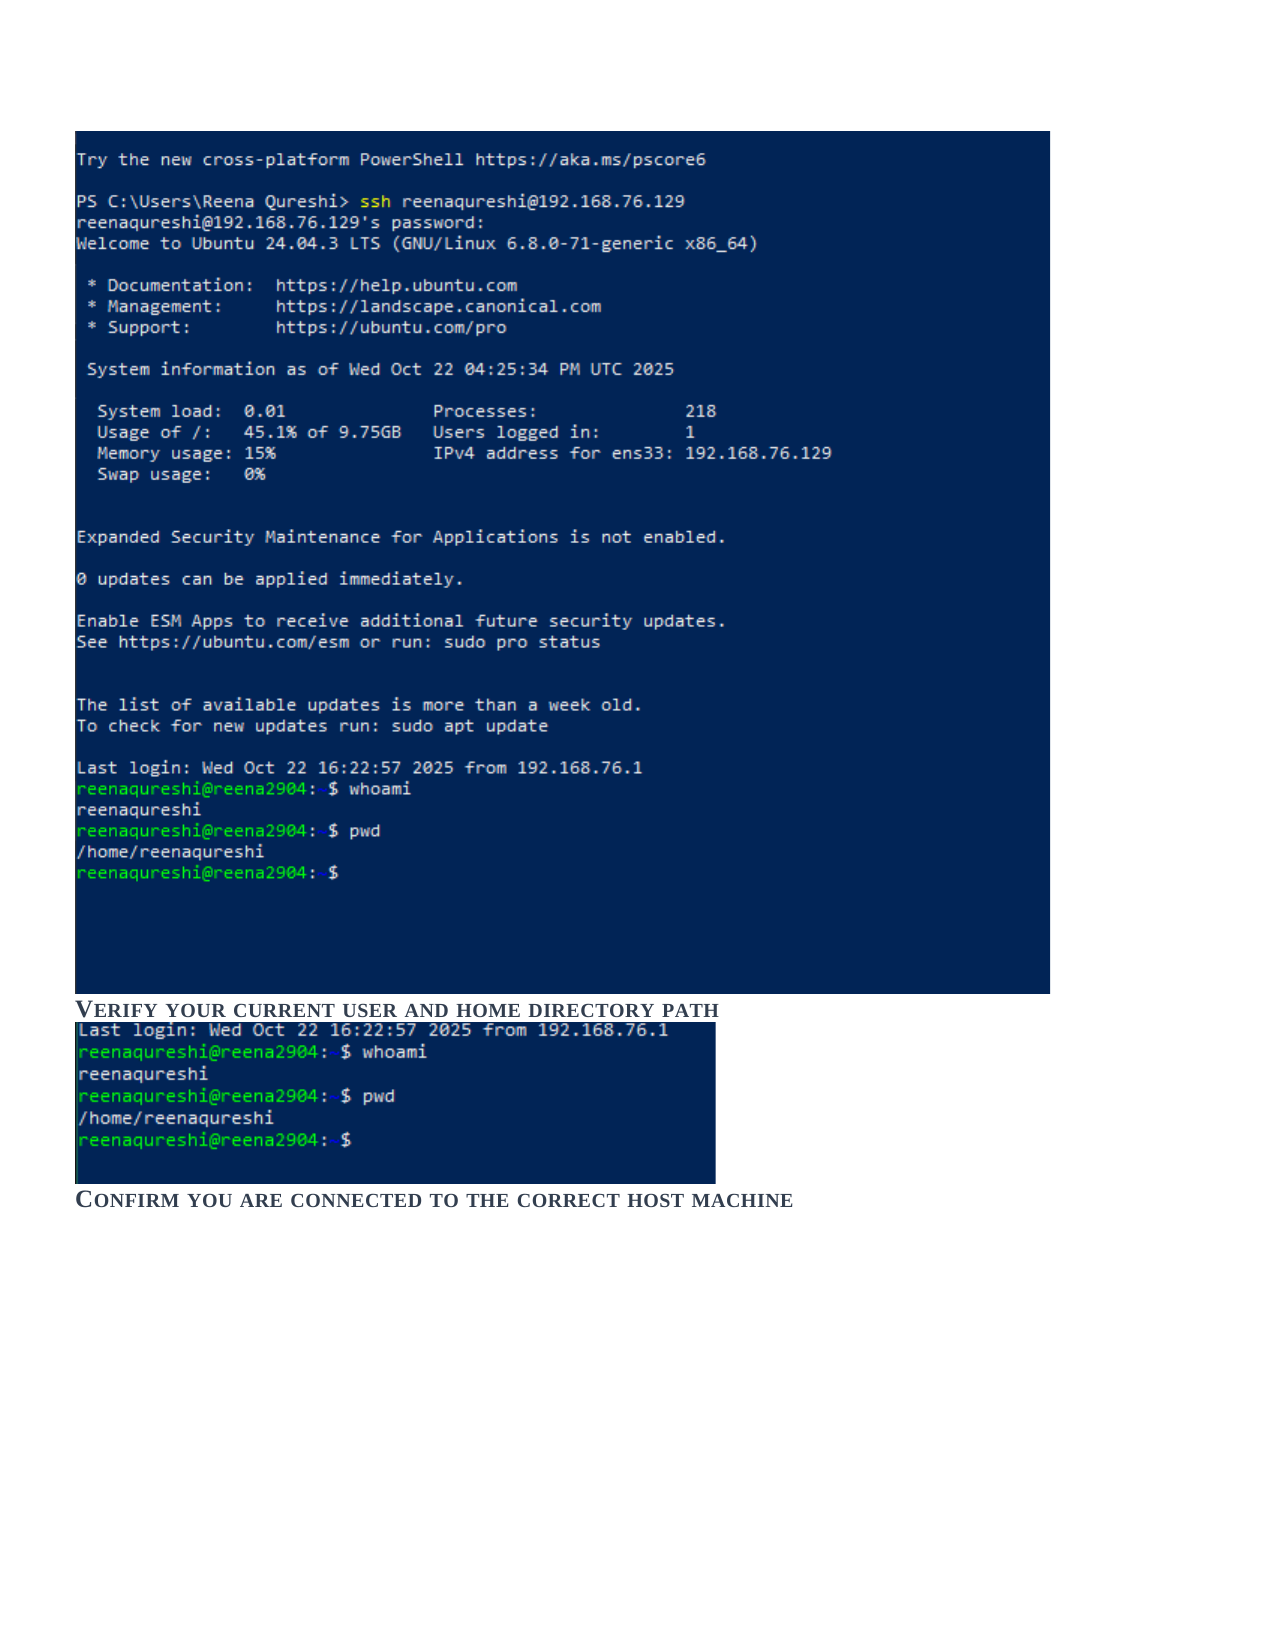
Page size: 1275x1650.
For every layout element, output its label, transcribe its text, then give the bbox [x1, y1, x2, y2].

picture [75, 131, 1050, 994]
picture [75, 1022, 716, 1184]
text Confirm you are connected to the correct host machine [75, 1184, 1200, 1212]
text Verify your current user and home directory path [75, 994, 1200, 1023]
